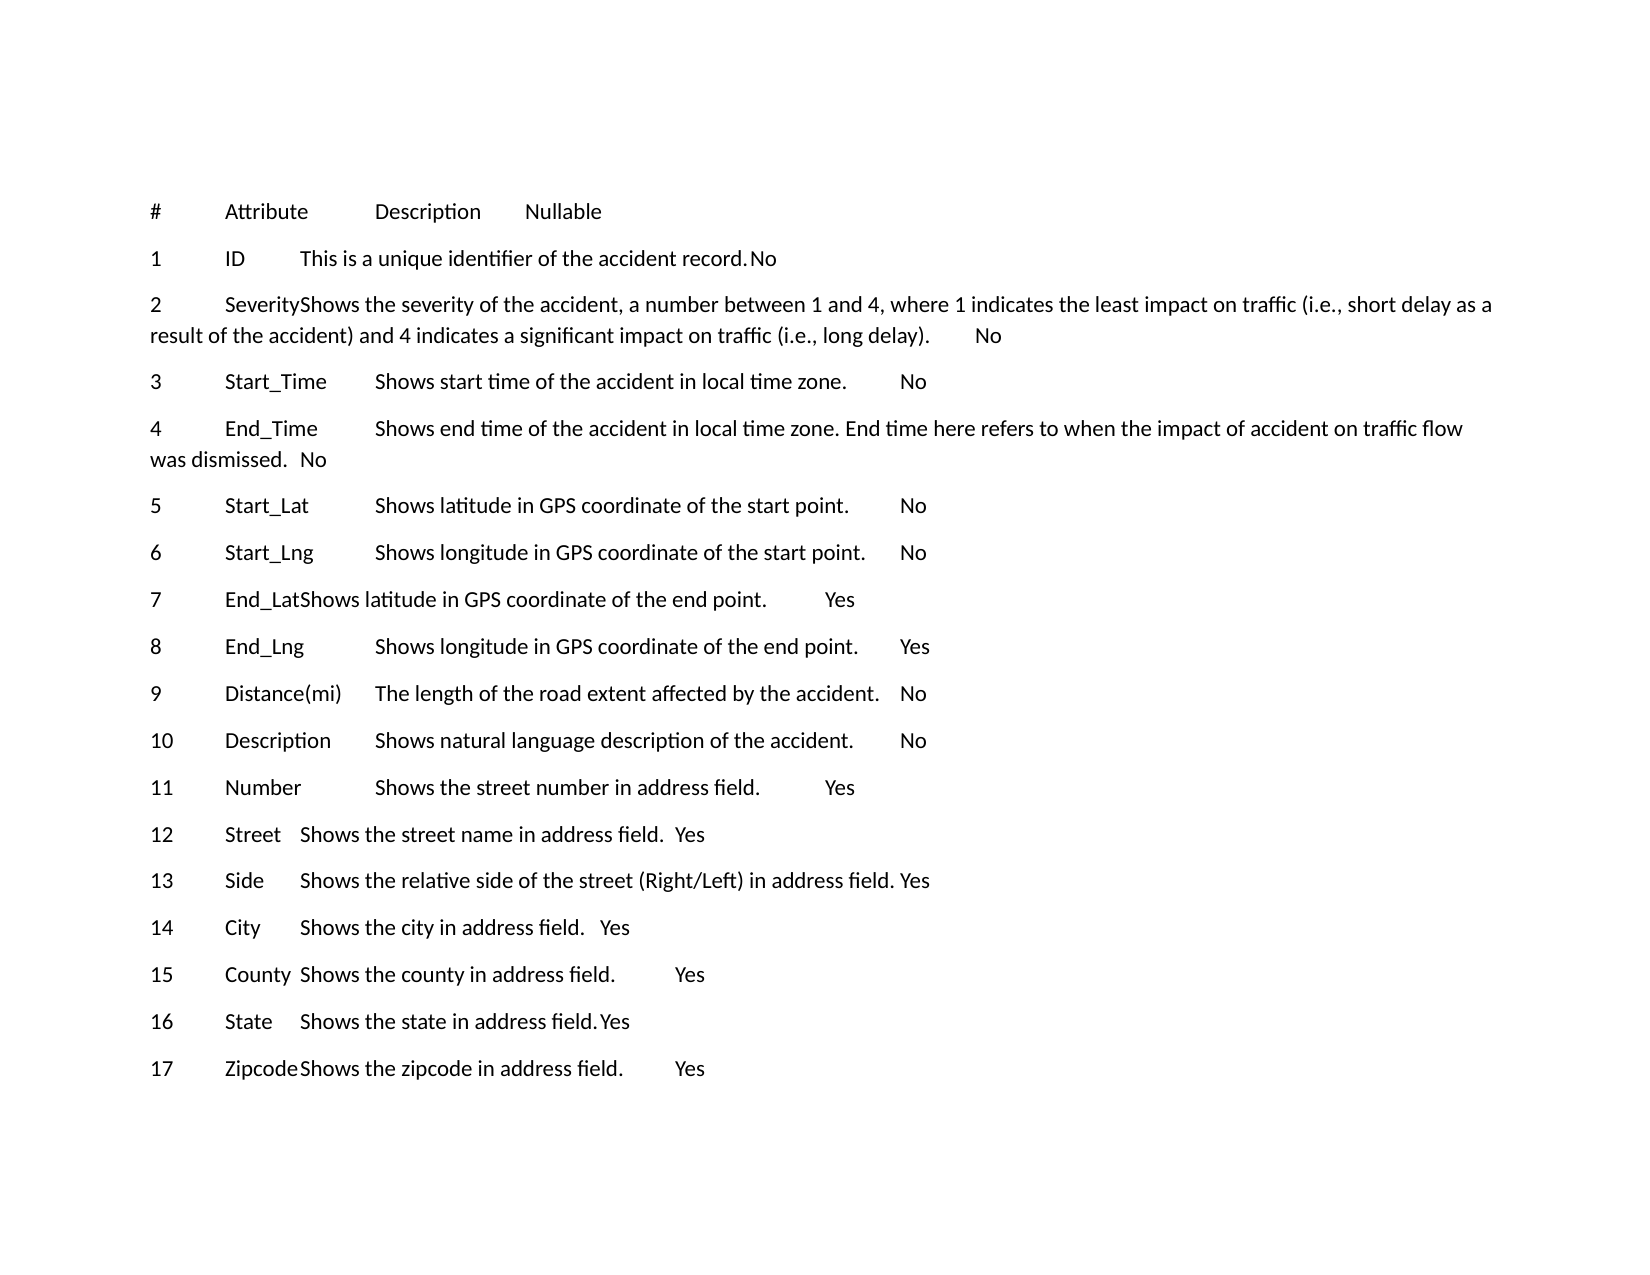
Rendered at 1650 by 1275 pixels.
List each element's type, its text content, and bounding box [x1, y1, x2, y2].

text 16 State Shows the state in address field. Yes [150, 1007, 1500, 1035]
text 3 Start_Time Shows start time of the accident in local time zone. No [150, 368, 1500, 396]
text 15 County Shows the county in address field. Yes [150, 960, 1500, 988]
text 12 Street Shows the street name in address field. Yes [150, 820, 1500, 848]
text 11 Number Shows the street number in address field. Yes [150, 773, 1500, 801]
text 14 City Shows the city in address field. Yes [150, 913, 1500, 942]
text 5 Start_Lat Shows latitude in GPS coordinate of the start point. No [150, 492, 1500, 520]
text 13 Side Shows the relative side of the street (Right/Left) in address field. Yes [150, 867, 1500, 895]
text 7 End_Lat Shows latitude in GPS coordinate of the end point. Yes [150, 585, 1500, 613]
text 2 Severity Shows the severity of the accident, a number between 1 and 4, where 1 indicates the least impact on traffic (i.e., short delay as a result of the accident) and 4 indicates a significant impact on traffic (i.e., long delay). No [150, 291, 1500, 349]
text 9 Distance(mi) The length of the road extent affected by the accident. No [150, 679, 1500, 707]
text 17 Zipcode Shows the zipcode in address field. Yes [150, 1054, 1500, 1082]
text # Attribute Description Nullable [150, 197, 1500, 225]
text 4 End_Time Shows end time of the accident in local time zone. End time here refers to when the impact of accident on traffic flow was dismissed. No [150, 414, 1500, 473]
text 1 ID This is a unique identifier of the accident record. No [150, 244, 1500, 272]
text 8 End_Lng Shows longitude in GPS coordinate of the end point. Yes [150, 632, 1500, 660]
text 6 Start_Lng Shows longitude in GPS coordinate of the start point. No [150, 538, 1500, 567]
text 10 Description Shows natural language description of the accident. No [150, 726, 1500, 754]
